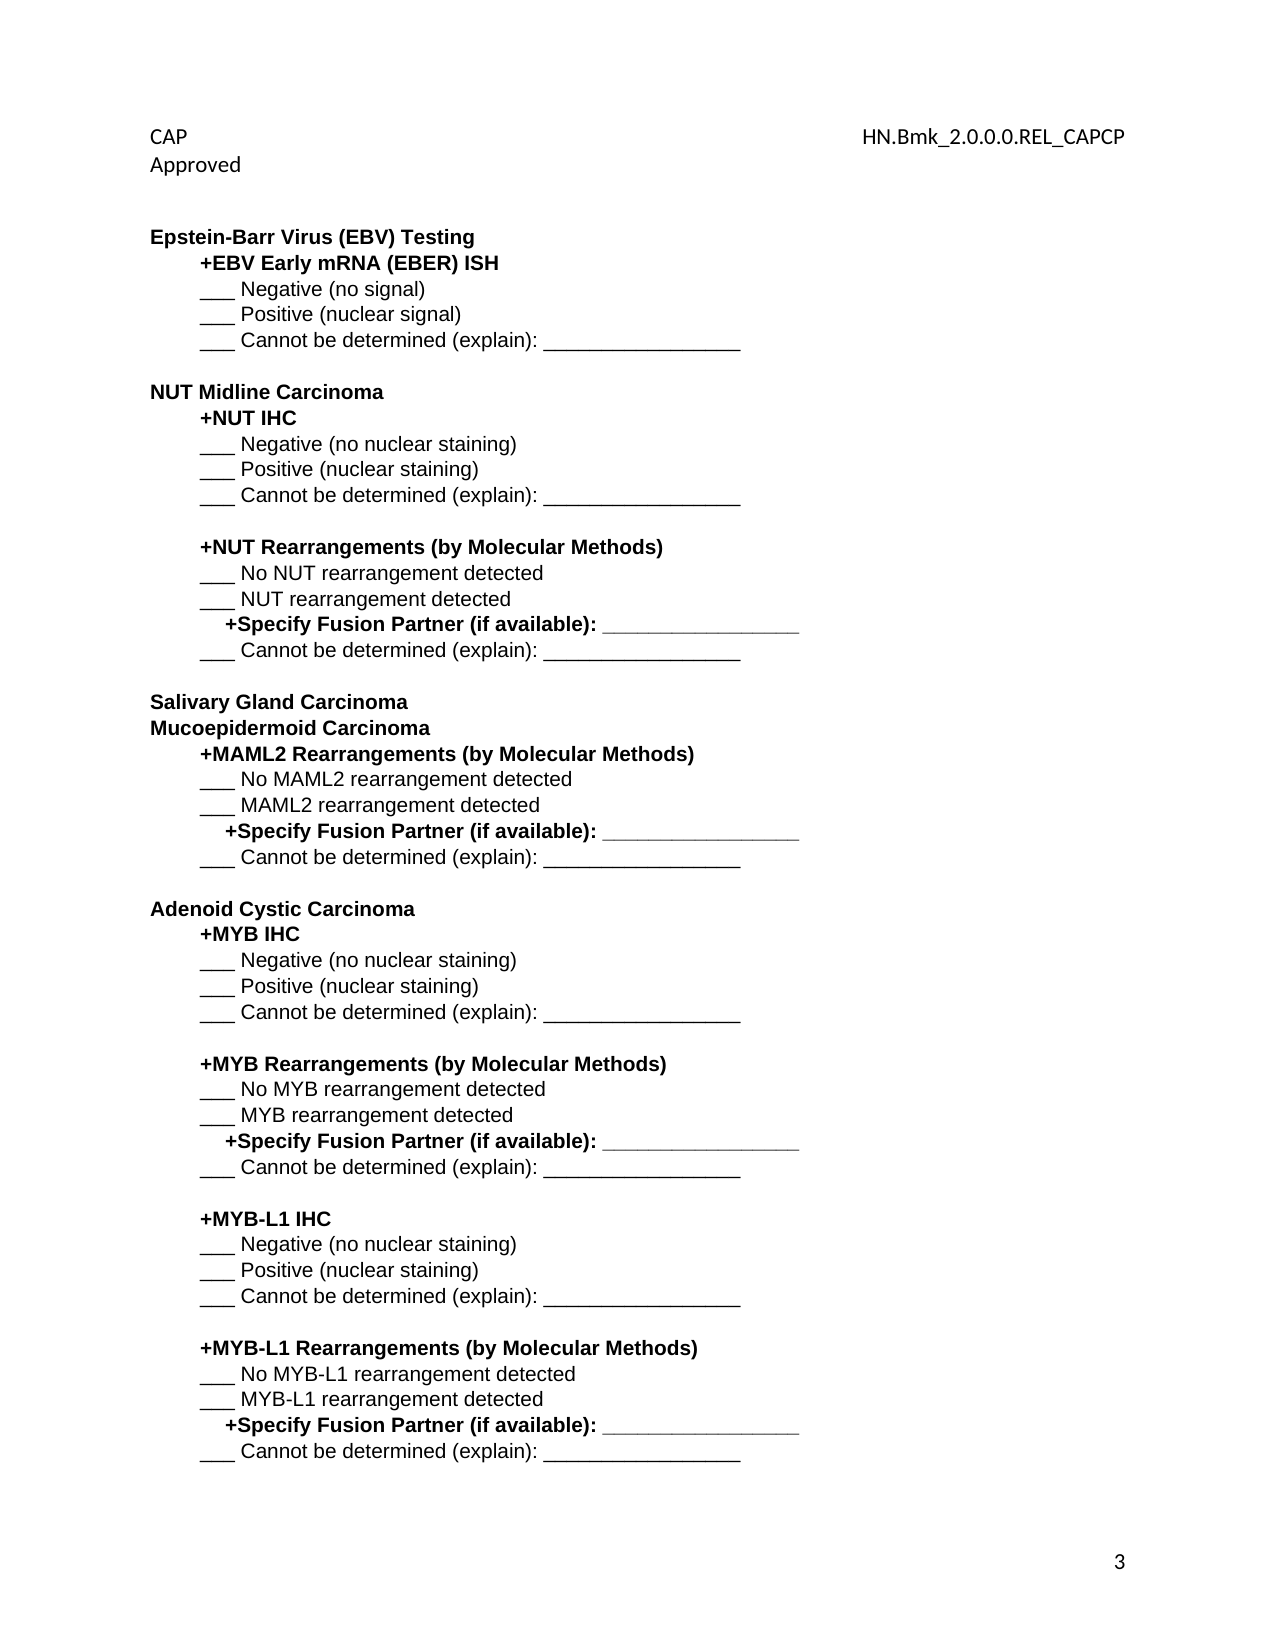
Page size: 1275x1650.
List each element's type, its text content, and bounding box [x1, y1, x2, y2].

text ___ Negative (no nuclear staining) [150, 431, 1125, 455]
text ___ No MYB-L1 rearrangement detected [150, 1361, 1125, 1385]
text +MYB-L1 Rearrangements (by Molecular Methods) [150, 1336, 1125, 1359]
text +NUT IHC [150, 406, 1125, 429]
text ___ Positive (nuclear staining) [150, 974, 1125, 998]
text +Specify Fusion Partner (if available): _________________ [150, 819, 1125, 843]
text Epstein-Barr Virus (EBV) Testing [150, 225, 1125, 249]
text ___ Cannot be determined (explain): _________________ [150, 1000, 1125, 1024]
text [150, 328, 1125, 352]
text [150, 1439, 1125, 1463]
text ___ Cannot be determined (explain): _________________ [150, 845, 1125, 869]
text ___ Negative (no nuclear staining) [150, 948, 1125, 972]
text ___ Cannot be determined (explain): _________________ [150, 483, 1125, 507]
text +NUT Rearrangements (by Molecular Methods) [150, 535, 1125, 559]
text ___ MYB rearrangement detected [150, 1103, 1125, 1127]
text ___ Negative (no signal) [150, 276, 1125, 300]
text +Specify Fusion Partner (if available): _________________ [150, 1129, 1125, 1153]
text ___ NUT rearrangement detected [150, 586, 1125, 610]
text ___ Positive (nuclear staining) [150, 1258, 1125, 1282]
text ___ No MYB rearrangement detected [150, 1077, 1125, 1101]
text +MYB-L1 IHC [150, 1206, 1125, 1230]
text ___ Negative (no nuclear staining) [150, 1232, 1125, 1256]
text +Specify Fusion Partner (if available): _________________ [150, 612, 1125, 636]
text ___ Cannot be determined (explain): _________________ [150, 1155, 1125, 1179]
text +MYB Rearrangements (by Molecular Methods) [150, 1051, 1125, 1075]
text Salivary Gland Carcinoma [150, 690, 1125, 714]
text Adenoid Cystic Carcinoma [150, 896, 1125, 920]
text ___ MAML2 rearrangement detected [150, 793, 1125, 817]
text +EBV Early mRNA (EBER) ISH [150, 251, 1125, 274]
text ___ Positive (nuclear staining) [150, 457, 1125, 481]
text ___ MYB-L1 rearrangement detected [150, 1387, 1125, 1411]
text +MAML2 Rearrangements (by Molecular Methods) [150, 741, 1125, 765]
text ___ Cannot be determined (explain): _________________ [150, 638, 1125, 662]
text ___ Cannot be determined (explain): _________________ [150, 1284, 1125, 1308]
text ___ No MAML2 rearrangement detected [150, 767, 1125, 791]
text ___ No NUT rearrangement detected [150, 561, 1125, 584]
text Mucoepidermoid Carcinoma [150, 716, 1125, 739]
text +Specify Fusion Partner (if available): _________________ [150, 1413, 1125, 1437]
text +MYB IHC [150, 922, 1125, 946]
text ___ Positive (nuclear signal) [150, 302, 1125, 326]
text NUT Midline Carcinoma [150, 380, 1125, 404]
